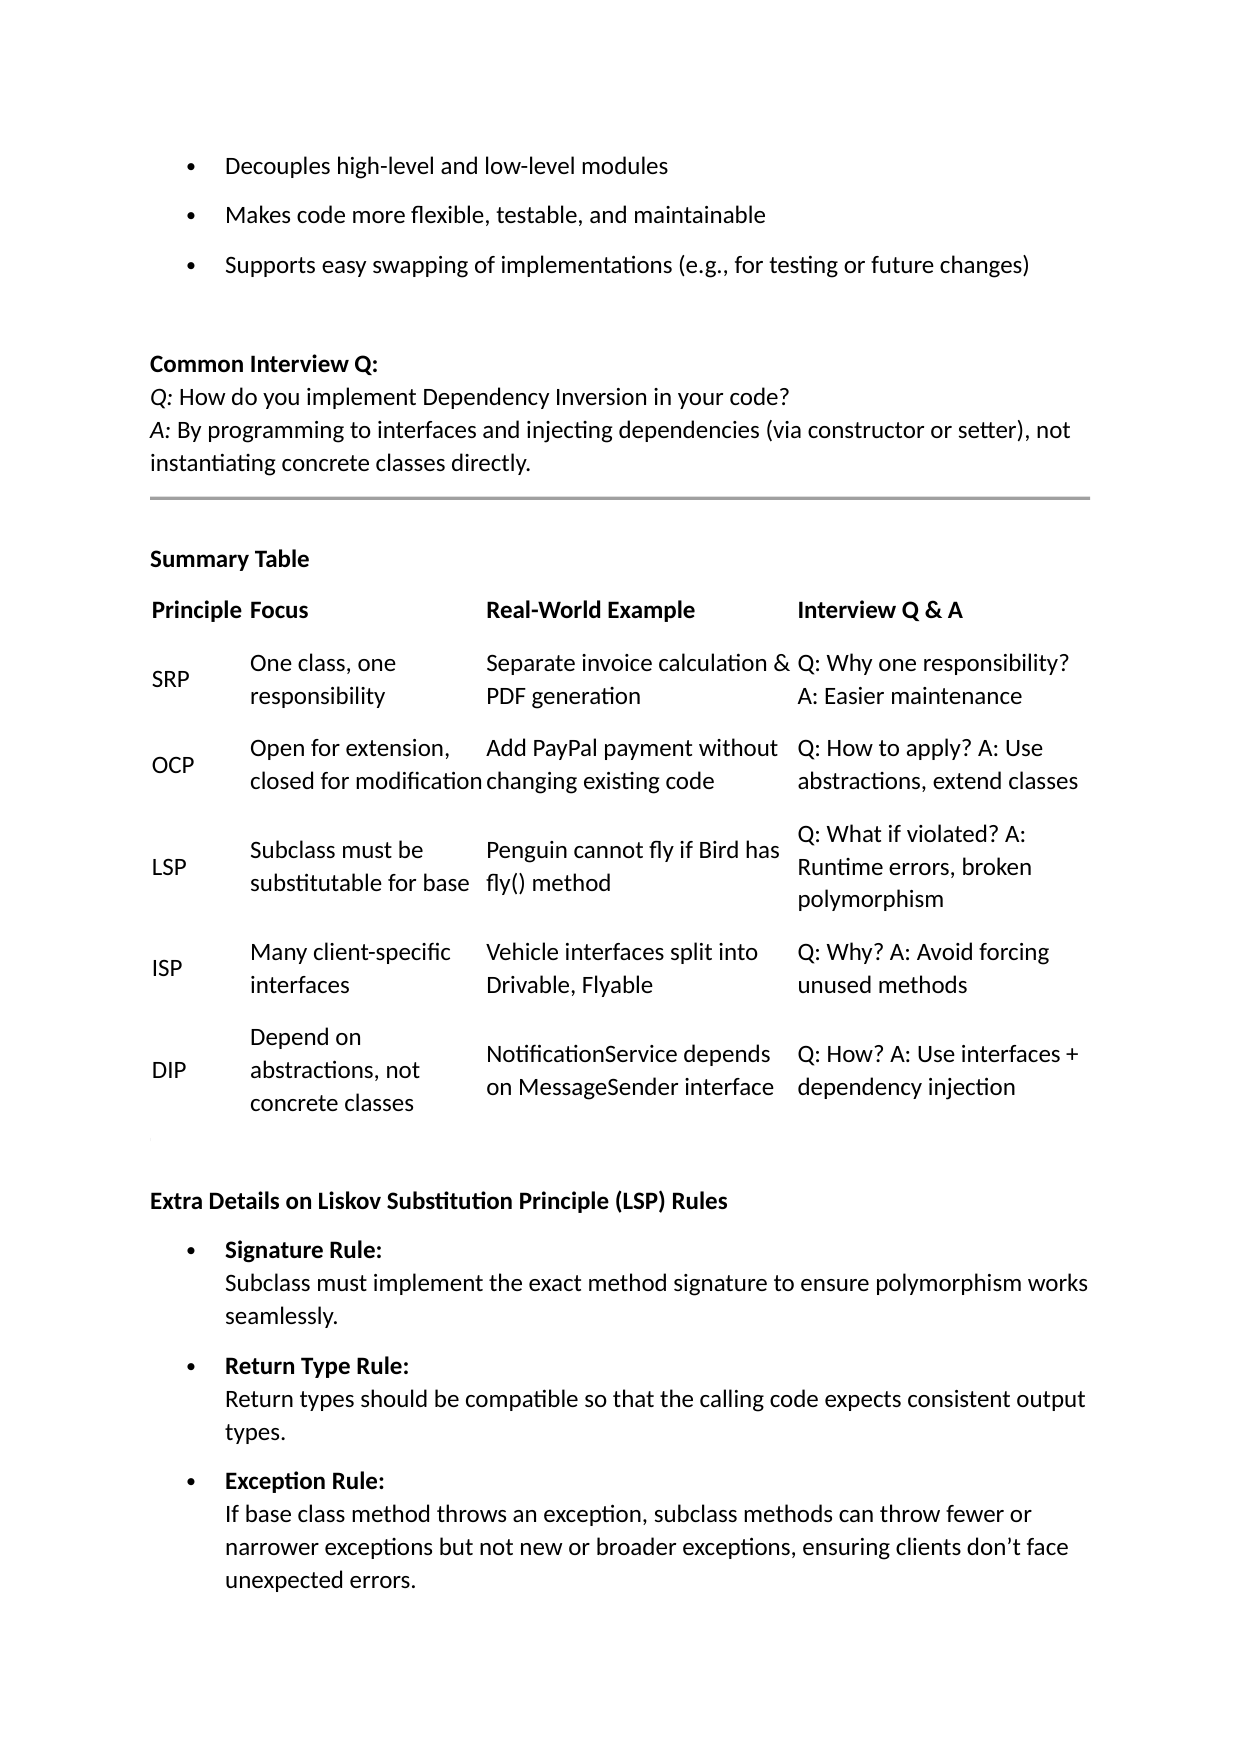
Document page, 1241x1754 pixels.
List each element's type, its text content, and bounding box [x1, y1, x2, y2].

table_cell Depend on abstractions, not concrete classes [248, 1020, 484, 1138]
table_cell One class, one responsibility [248, 646, 484, 731]
list Signature Rule: Subclass must implement the exact method signature to ensure polymorphism works seamlessly. [187, 1234, 1090, 1331]
text Extra Details on Liskov Substitution Principle (LSP) Rules [150, 1185, 1090, 1215]
table_cell Vehicle interfaces split into Drivable, Flyable [485, 934, 796, 1020]
table_cell DIP [150, 1020, 248, 1138]
table_cell Add PayPal payment without changing existing code [485, 731, 796, 816]
list Return Type Rule: Return types should be compatible so that the calling code expects consistent output types. [187, 1350, 1090, 1446]
table_cell Q: How? A: Use interfaces + dependency injection [796, 1020, 1090, 1138]
table_cell Q: Why one responsibility? A: Easier maintenance [796, 646, 1090, 731]
table_header Principle [150, 593, 248, 646]
table_header Interview Q & A [796, 593, 1090, 646]
table_cell ISP [150, 934, 248, 1020]
list Supports easy swapping of implementations (e.g., for testing or future changes) [187, 249, 1090, 280]
table_cell Many client-specific interfaces [248, 934, 484, 1020]
text Summary Table [150, 543, 1090, 574]
table_cell NotificationService depends on MessageSender interface [485, 1020, 796, 1138]
list Decouples high-level and low-level modules [187, 150, 1090, 181]
list Exception Rule: If base class method throws an exception, subclass methods can throw fewer or narrower exceptions but not new or broader exceptions, ensuring clients don’t face unexpected errors. [187, 1465, 1090, 1594]
table_cell OCP [150, 731, 248, 816]
table_header Focus [248, 593, 484, 646]
table_cell Separate invoice calculation & PDF generation [485, 646, 796, 731]
table_cell SRP [150, 646, 248, 731]
table_cell Open for extension, closed for modification [248, 731, 484, 816]
text Common Interview Q: Q: How do you implement Dependency Inversion in your code? A: By programming to interfaces and injecting dependencies (via constructor or setter), not instantiating concrete classes directly. [150, 348, 1090, 478]
table_cell Subclass must be substitutable for base [248, 816, 484, 934]
table_cell Q: What if violated? A: Runtime errors, broken polymorphism [796, 816, 1090, 934]
table_header Real-World Example [485, 593, 796, 646]
table_cell Penguin cannot fly if Bird has fly() method [485, 816, 796, 934]
table_cell Q: Why? A: Avoid forcing unused methods [796, 934, 1090, 1020]
table_cell Q: How to apply? A: Use abstractions, extend classes [796, 731, 1090, 816]
list Makes code more flexible, testable, and maintainable [187, 199, 1090, 230]
table_cell LSP [150, 816, 248, 934]
